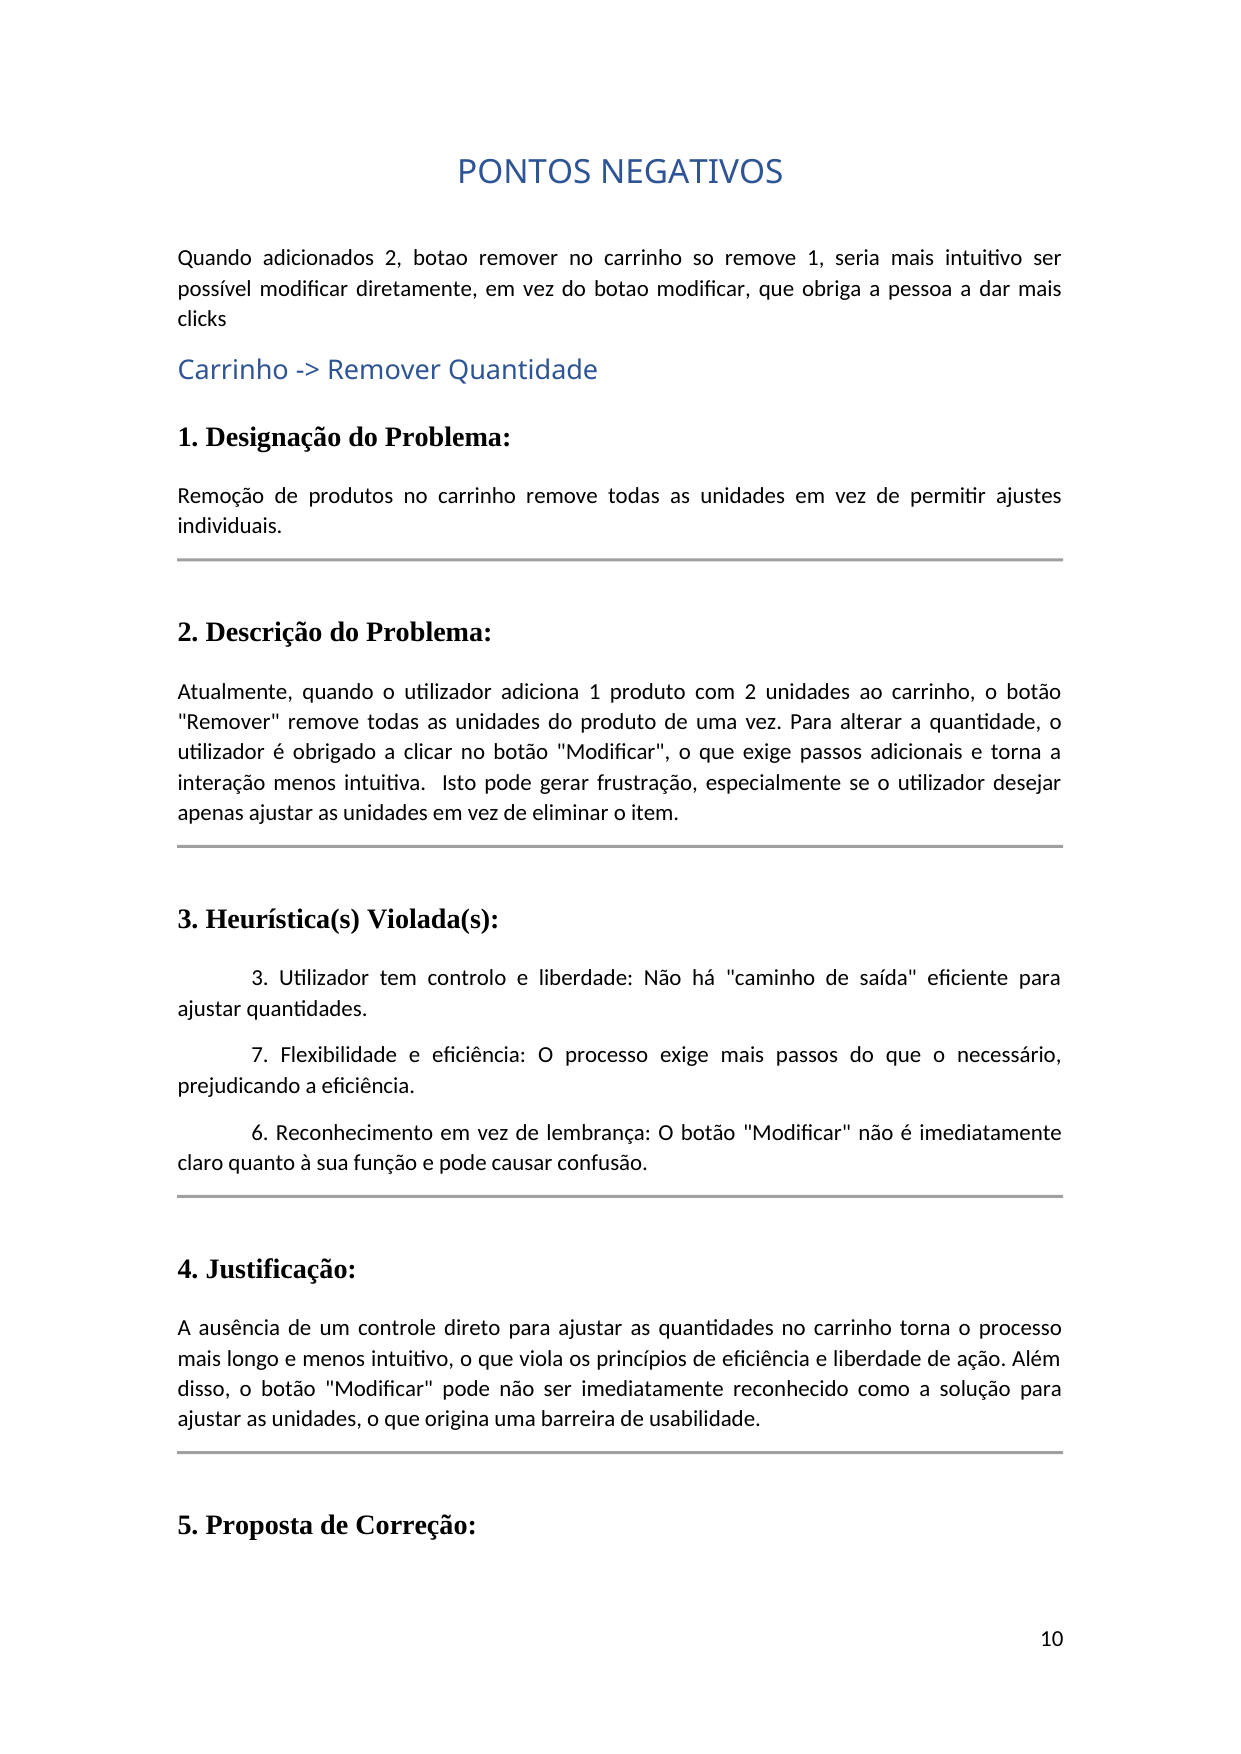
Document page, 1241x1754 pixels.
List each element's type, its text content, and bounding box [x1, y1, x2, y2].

text Remoção de produtos no carrinho remove todas as unidades em vez de permitir ajustes individuais. [177, 481, 1063, 539]
subtitle Carrinho -> Remover Quantidade [177, 351, 1063, 388]
text 3. Utilizador tem controlo e liberdade: Não há "caminho de saída" eficiente para ajustar quantidades. [177, 963, 1063, 1022]
text Quando adicionados 2, botao remover no carrinho so remove 1, seria mais intuitivo ser possível modificar diretamente, em vez do botao modificar, que obriga a pessoa a dar mais clicks [177, 243, 1063, 332]
text 6. Reconhecimento em vez de lembrança: O botão "Modificar" não é imediatamente claro quanto à sua função e pode causar confusão. [177, 1118, 1063, 1176]
text A ausência de um controle direto para ajustar as quantidades no carrinho torna o processo mais longo e menos intuitivo, o que viola os princípios de eficiência e liberdade de ação. Além disso, o botão "Modificar" pode não ser imediatamente reconhecido como a solução para ajustar as unidades, o que origina uma barreira de usabilidade. [177, 1313, 1063, 1432]
text 5. Proposta de Correção: [177, 1508, 1063, 1541]
text 2. Descrição do Problema: [177, 616, 1063, 648]
text 3. Heurística(s) Violada(s): [177, 902, 1063, 934]
text 7. Flexibilidade e eficiência: O processo exige mais passos do que o necessário, prejudicando a eficiência. [177, 1041, 1063, 1099]
text Atualmente, quando o utilizador adiciona 1 produto com 2 unidades ao carrinho, o botão "Remover" remove todas as unidades do produto de uma vez. Para alterar a quantidade, o utilizador é obrigado a clicar no botão "Modificar", o que exige passos adicionais e torna a interação menos intuitiva. Isto pode gerar frustração, especialmente se o utilizador desejar apenas ajustar as unidades em vez de eliminar o item. [177, 677, 1063, 826]
text 1. Designação do Problema: [177, 420, 1063, 452]
subtitle PONTOS NEGATIVOS [177, 148, 1063, 193]
text 4. Justificação: [177, 1252, 1063, 1284]
